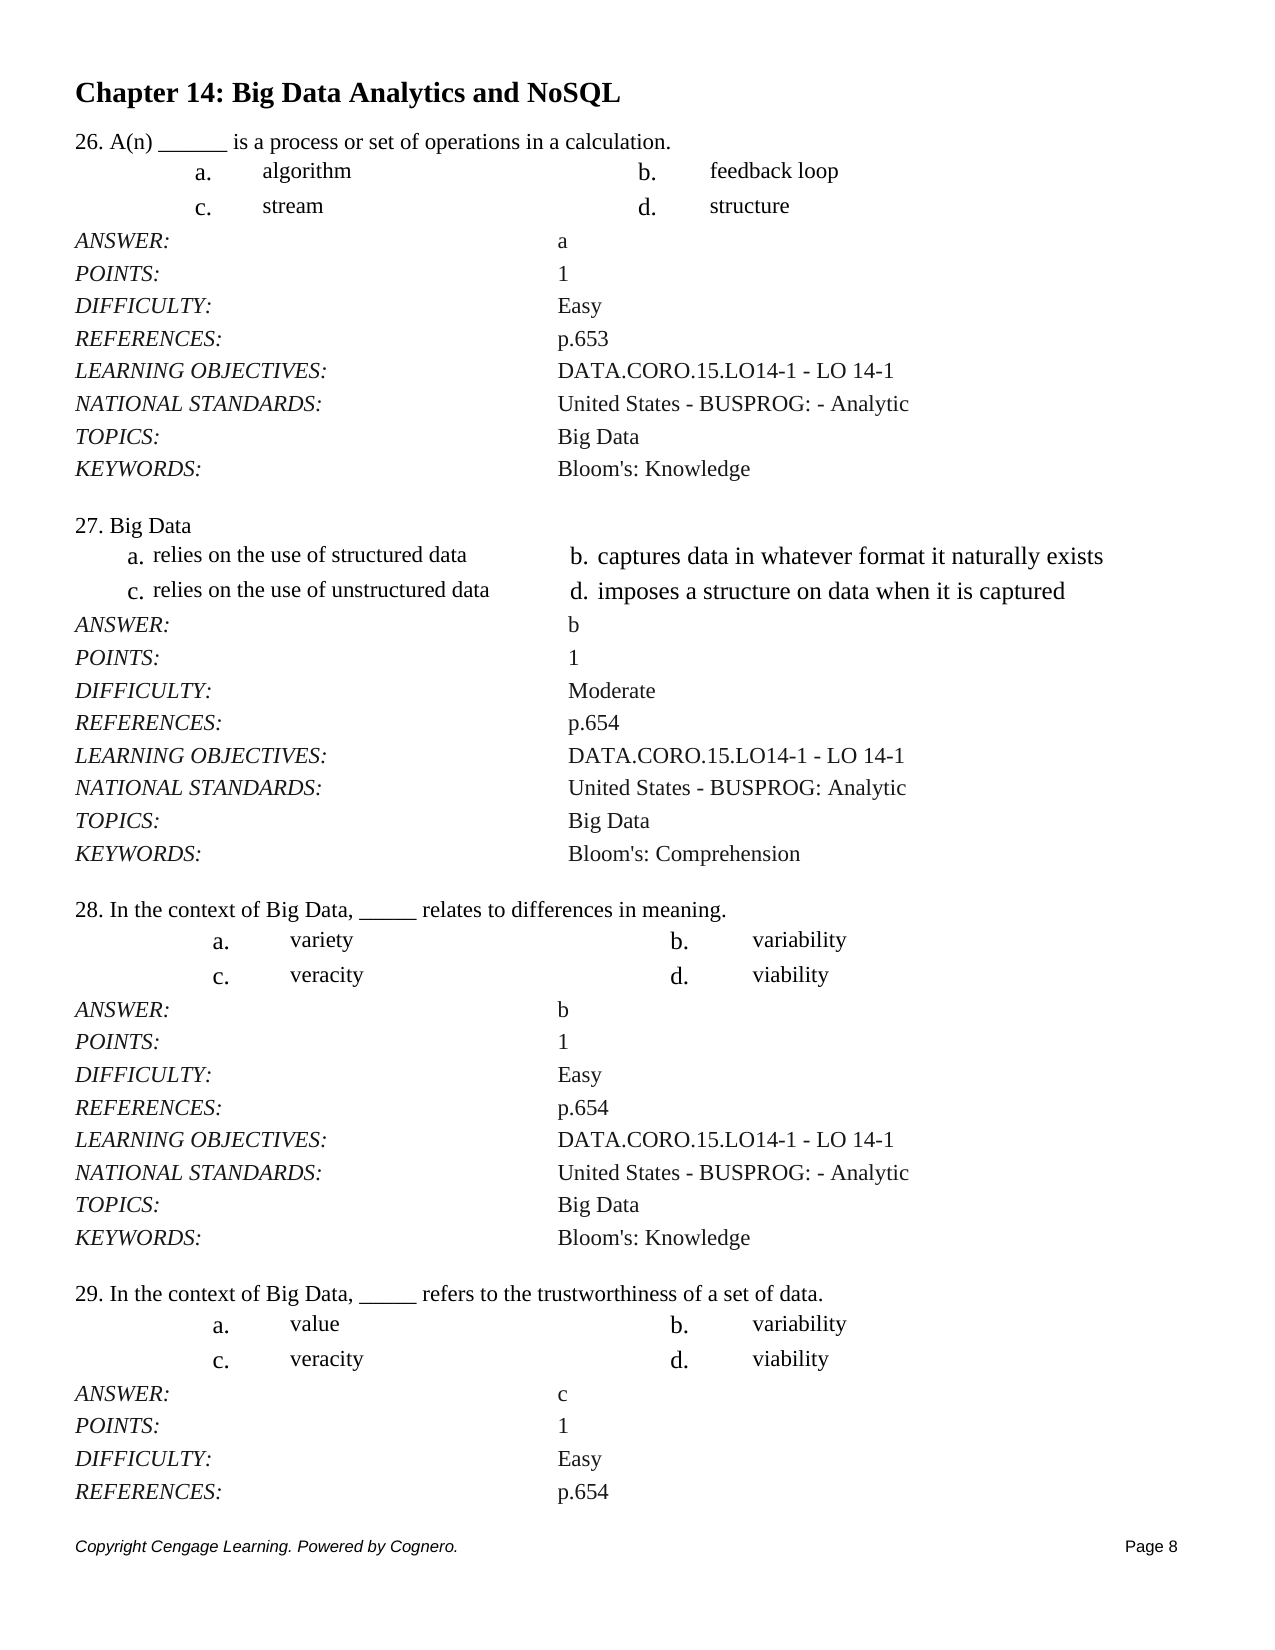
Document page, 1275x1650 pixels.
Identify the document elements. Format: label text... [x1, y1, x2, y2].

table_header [75, 1281, 1200, 1507]
table_header 26. ​A(n) ______ is a process or set of operations in a calculation. [75, 128, 1200, 485]
table_header 28. ​In the context of Big Data, _____ relates to differences in meaning. [75, 896, 1200, 1253]
table_header 27. ​Big Data [75, 512, 1200, 869]
